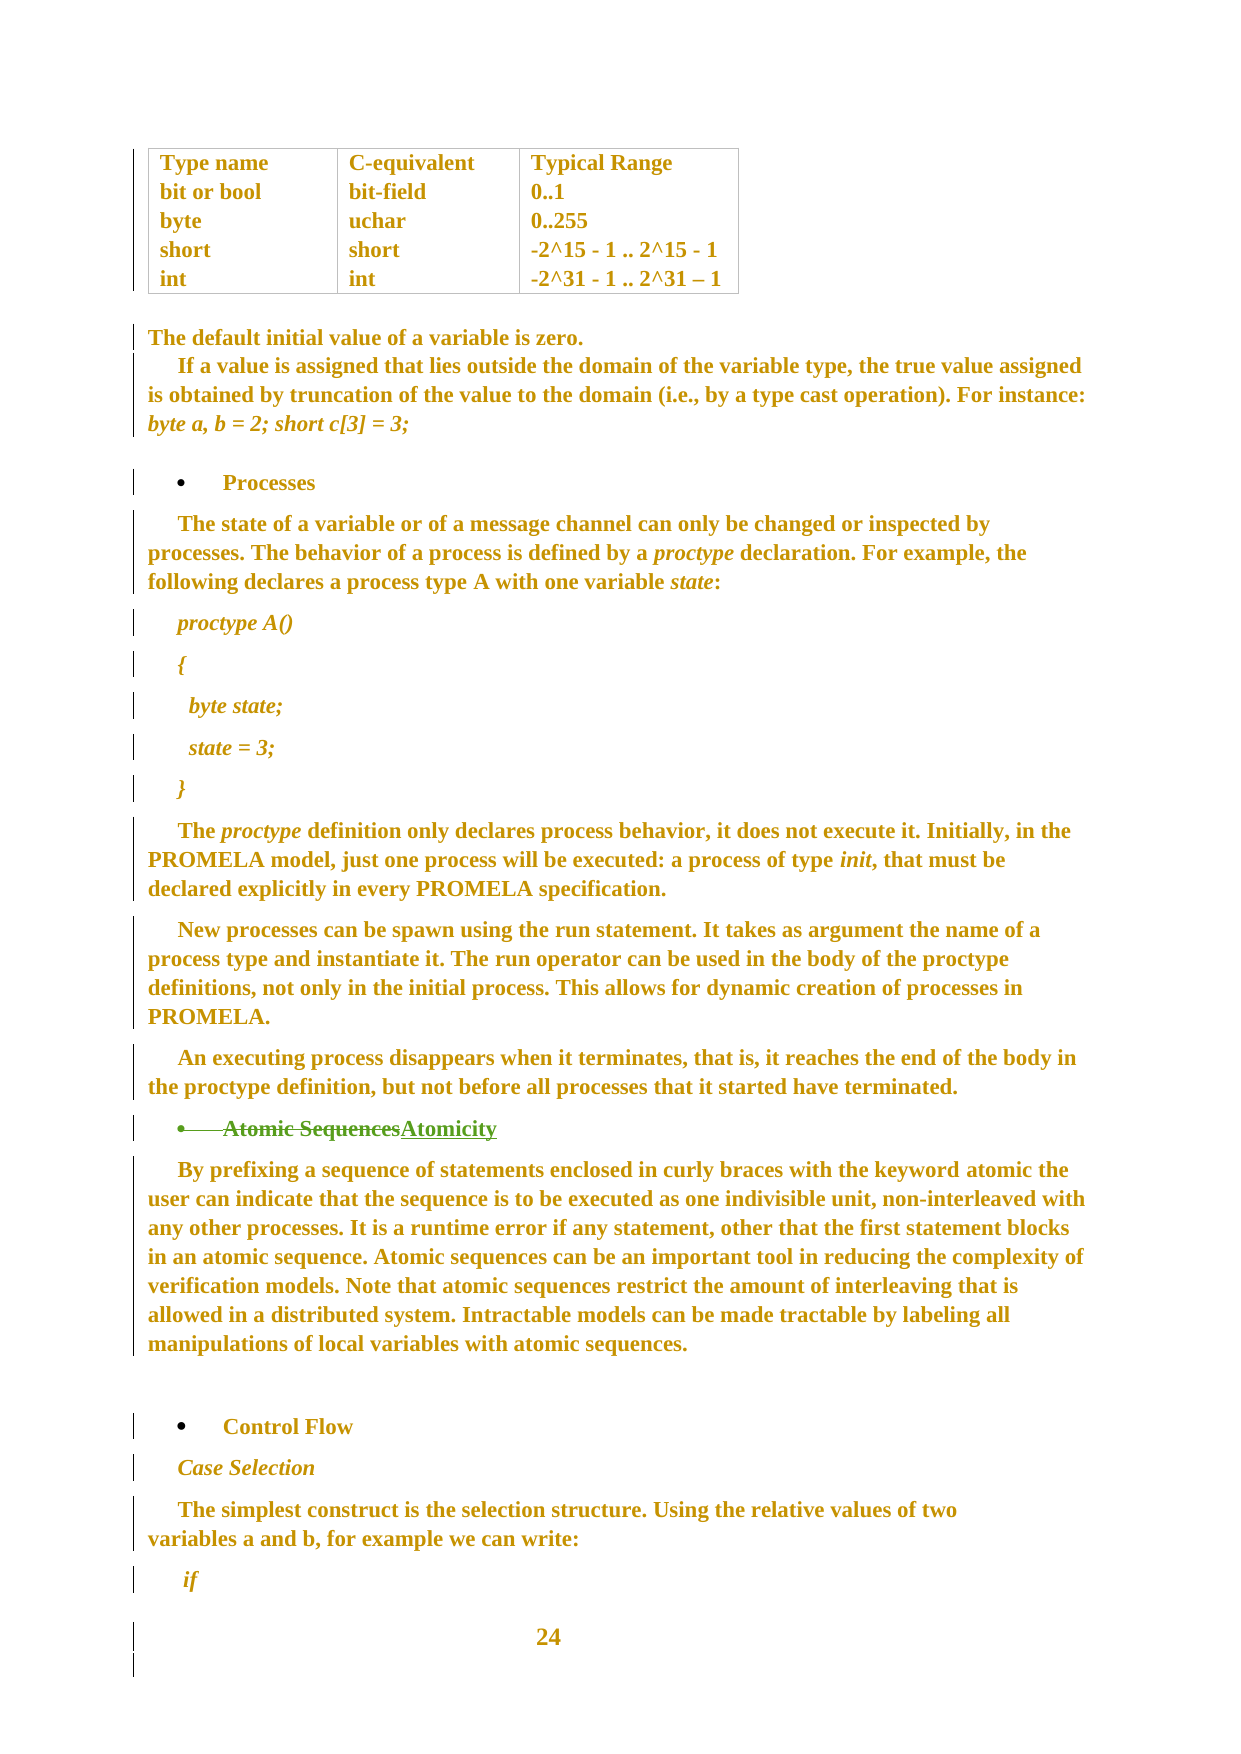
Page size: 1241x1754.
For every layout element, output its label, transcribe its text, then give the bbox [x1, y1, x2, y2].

text The proctype definition only declares process behavior, it does not execute it. Initially, in the PROMELA model, just one process will be executed: a process of type init, that must be declared explicitly in every PROMELA specification. [148, 817, 1092, 901]
text proctype A() [148, 609, 1092, 636]
text { [148, 651, 1092, 677]
table_header Type name bit or bool byte short int [149, 149, 337, 293]
text } [148, 775, 1092, 802]
table_header Typical Range 0..1 0..255 -2^15 - 1 .. 2^15 - 1 -2^31 - 1 .. 2^31 – 1 [520, 149, 738, 293]
text The simplest construct is the selection structure. Using the relative values of two variables a and b, for example we can write: [148, 1496, 1092, 1551]
text The state of a variable or of a message channel can only be changed or inspected by processes. The behavior of a process is defined by a proctype declaration. For example, the following declares a process type A with one variable state: [148, 510, 1092, 594]
text New processes can be spawn using the run statement. It takes as argument the name of a process type and instantiate it. The run operator can be used in the body of the proctype definitions, not only in the initial process. This allows for dynamic creation of processes in PROMELA. [148, 916, 1092, 1029]
text The default initial value of a variable is zero. [148, 323, 1092, 350]
text By prefixing a sequence of statements enclosed in curly braces with the keyword atomic the user can indicate that the sequence is to be executed as one indivisible unit, non-interleaved with any other processes. It is a runtime error if any statement, other that the first statement blocks in an atomic sequence. Atomic sequences can be an important tool in reducing the complexity of verification models. Note that atomic sequences restrict the amount of interleaving that is allowed in a distributed system. Intractable models can be made tractable by labeling all manipulations of local variables with atomic sequences. [148, 1156, 1092, 1356]
text state = 3; [148, 734, 1092, 760]
table_header C-equivalent bit-field uchar short int [338, 149, 519, 293]
subtitle Control Flow [148, 1413, 941, 1439]
text byte state; [148, 692, 1092, 719]
subtitle Processes [148, 468, 941, 495]
subtitle Case Selection [148, 1454, 941, 1481]
text If a value is assigned that lies outside the domain of the variable type, the true value assigned is obtained by truncation of the value to the domain (i.e., by a type cast operation). For instance: byte a, b = 2; short c[3] = 3; [148, 352, 1092, 437]
text if [148, 1566, 1092, 1593]
text An executing process disappears when it terminates, that is, it reaches the end of the body in the proctype definition, but not before all processes that it started have terminated. [148, 1044, 1092, 1100]
